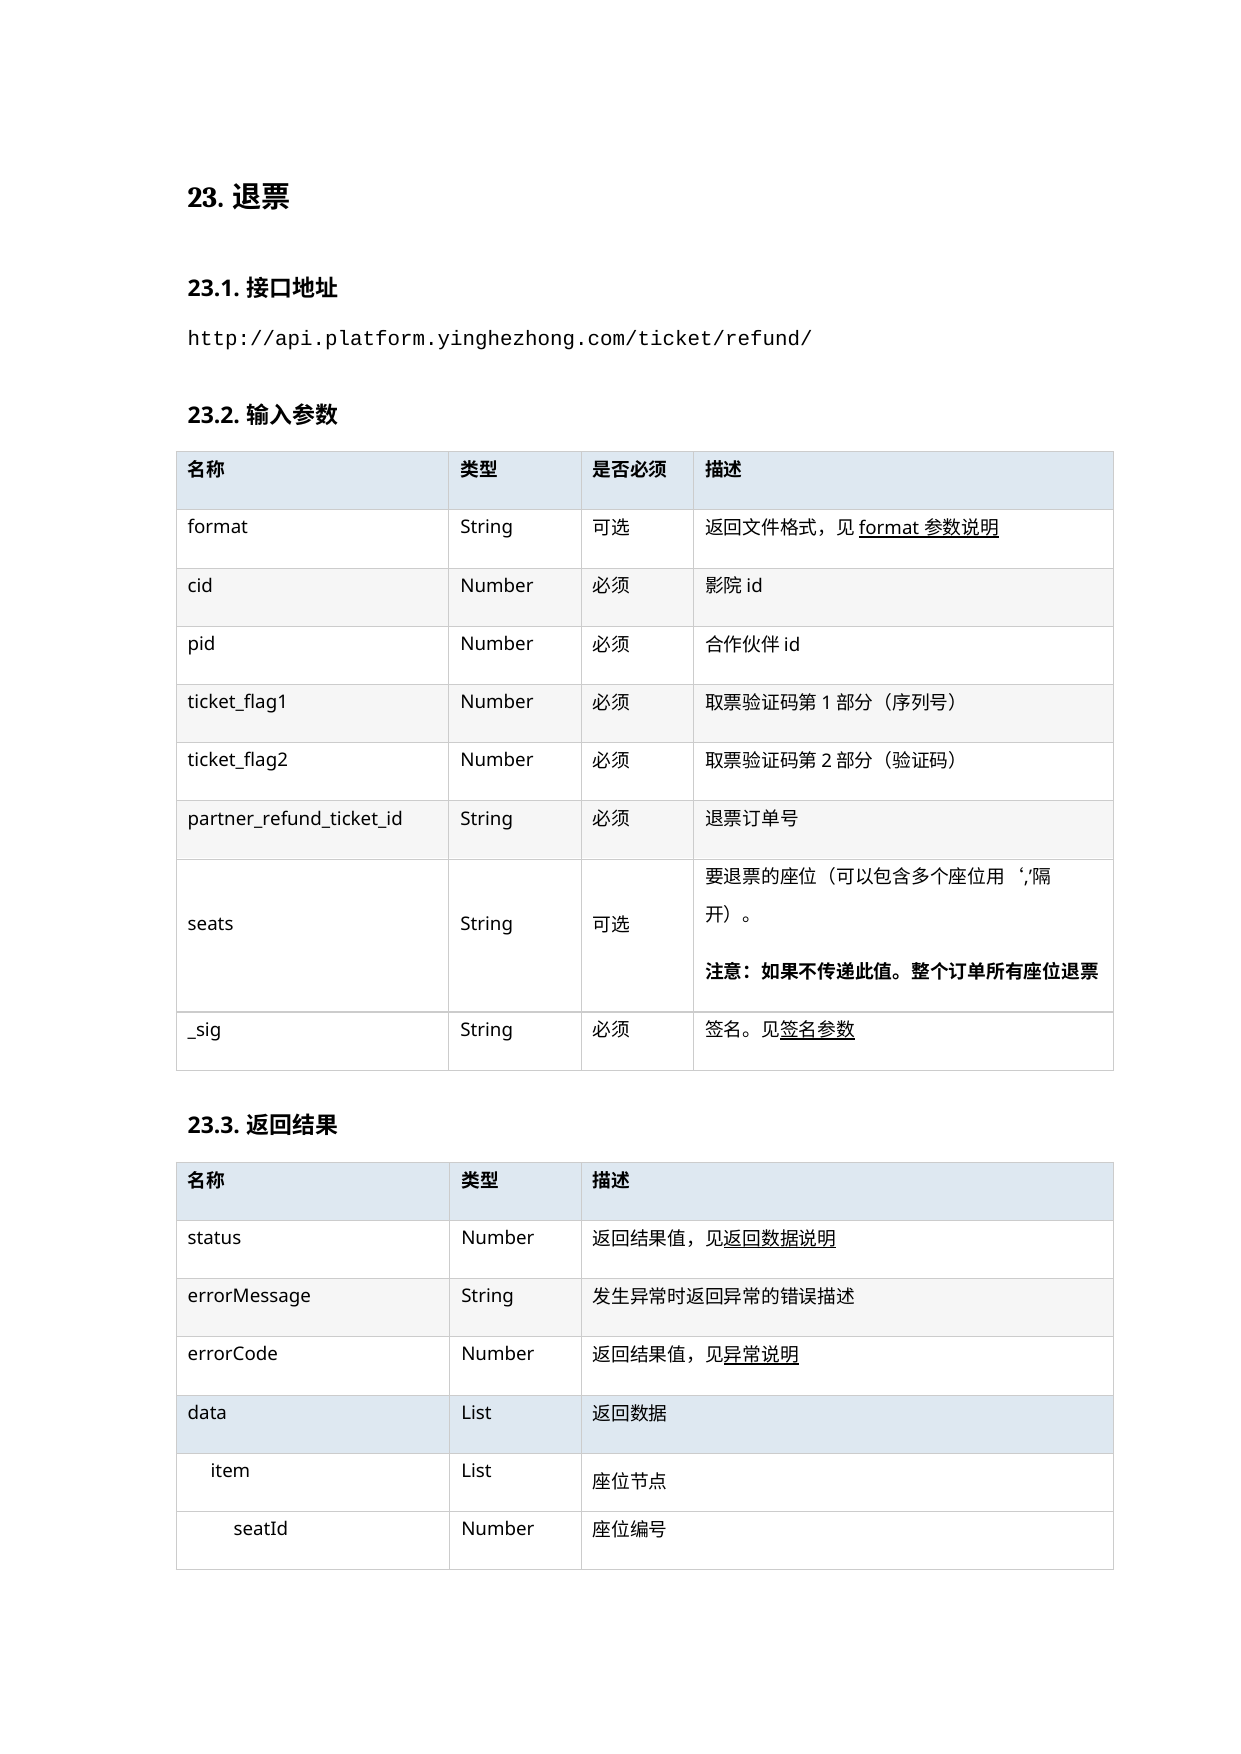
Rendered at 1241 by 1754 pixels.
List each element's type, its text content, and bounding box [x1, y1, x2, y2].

table_cell 必须 [582, 743, 693, 800]
table_cell 取票验证码第2部分（验证码） [694, 743, 1113, 800]
table_cell Number [450, 1221, 581, 1278]
table_cell data [177, 1396, 449, 1453]
table_cell Number [449, 685, 581, 742]
table_cell errorCode [177, 1337, 449, 1394]
subtitle 返回结果 [187, 1092, 1053, 1157]
table_header 类型 [450, 1163, 581, 1220]
table_cell 返回文件格式，见format 参数说明 [694, 510, 1113, 567]
table_cell 发生异常时返回异常的错误描述 [582, 1279, 1113, 1336]
table_cell 影院id [694, 569, 1113, 626]
table_cell errorMessage [177, 1279, 449, 1336]
table_cell Number [449, 569, 581, 626]
subtitle 接口地址 [187, 254, 1053, 319]
table_header 是否必须 [582, 452, 693, 509]
table_cell List [450, 1396, 581, 1453]
table_cell seatId [177, 1512, 449, 1569]
table_cell Number [449, 743, 581, 800]
table_cell 座位节点 [582, 1454, 1113, 1511]
table_cell 返回结果值，见异常说明 [582, 1337, 1113, 1394]
table_cell 必须 [582, 1013, 693, 1070]
table_cell 返回数据 [582, 1396, 1113, 1453]
table_cell format [177, 510, 448, 567]
table_cell 必须 [582, 801, 693, 858]
table_cell Number [450, 1512, 581, 1569]
table_cell ticket_flag1 [177, 685, 448, 742]
table_cell status [177, 1221, 449, 1278]
table_cell Number [449, 627, 581, 684]
table_cell 座位编号 [582, 1512, 1113, 1569]
table_cell String [449, 801, 581, 858]
table_header 名称 [177, 1163, 449, 1220]
table_cell 必须 [582, 627, 693, 684]
text http://api.platform.yinghezhong.com/ticket/refund/ [187, 324, 1053, 357]
table_cell _sig [177, 1013, 448, 1070]
table_cell partner_refund_ticket_id [177, 801, 448, 858]
table_cell ticket_flag2 [177, 743, 448, 800]
table_cell String [450, 1279, 581, 1336]
table_cell Number [450, 1337, 581, 1394]
table_header 类型 [449, 452, 581, 509]
table_cell 返回结果值，见返回数据说明 [582, 1221, 1113, 1278]
subtitle 输入参数 [187, 381, 1053, 446]
table_cell 签名。见签名参数 [694, 1013, 1113, 1070]
table_header 描述 [694, 452, 1113, 509]
table_header 描述 [582, 1163, 1113, 1220]
table_cell 取票验证码第1部分（序列号） [694, 685, 1113, 742]
table_cell seats [177, 860, 448, 1011]
table_cell List [450, 1454, 581, 1511]
table_header 名称 [177, 452, 448, 509]
table_cell String [449, 1013, 581, 1070]
table_cell 必须 [582, 685, 693, 742]
table_cell 可选 [582, 860, 693, 1011]
table_cell 必须 [582, 569, 693, 626]
table_cell String [449, 860, 581, 1011]
table_cell String [449, 510, 581, 567]
subtitle 退票 [187, 162, 1053, 227]
table_cell 可选 [582, 510, 693, 567]
table_cell pid [177, 627, 448, 684]
table_cell item [177, 1454, 449, 1511]
table_cell 要退票的座位（可以包含多个座位用‘,’隔开）。 注意：如果不传递此值。整个订单所有座位退票 [694, 860, 1113, 1011]
table_cell 退票订单号 [694, 801, 1113, 858]
table_cell cid [177, 569, 448, 626]
table_cell 合作伙伴id [694, 627, 1113, 684]
